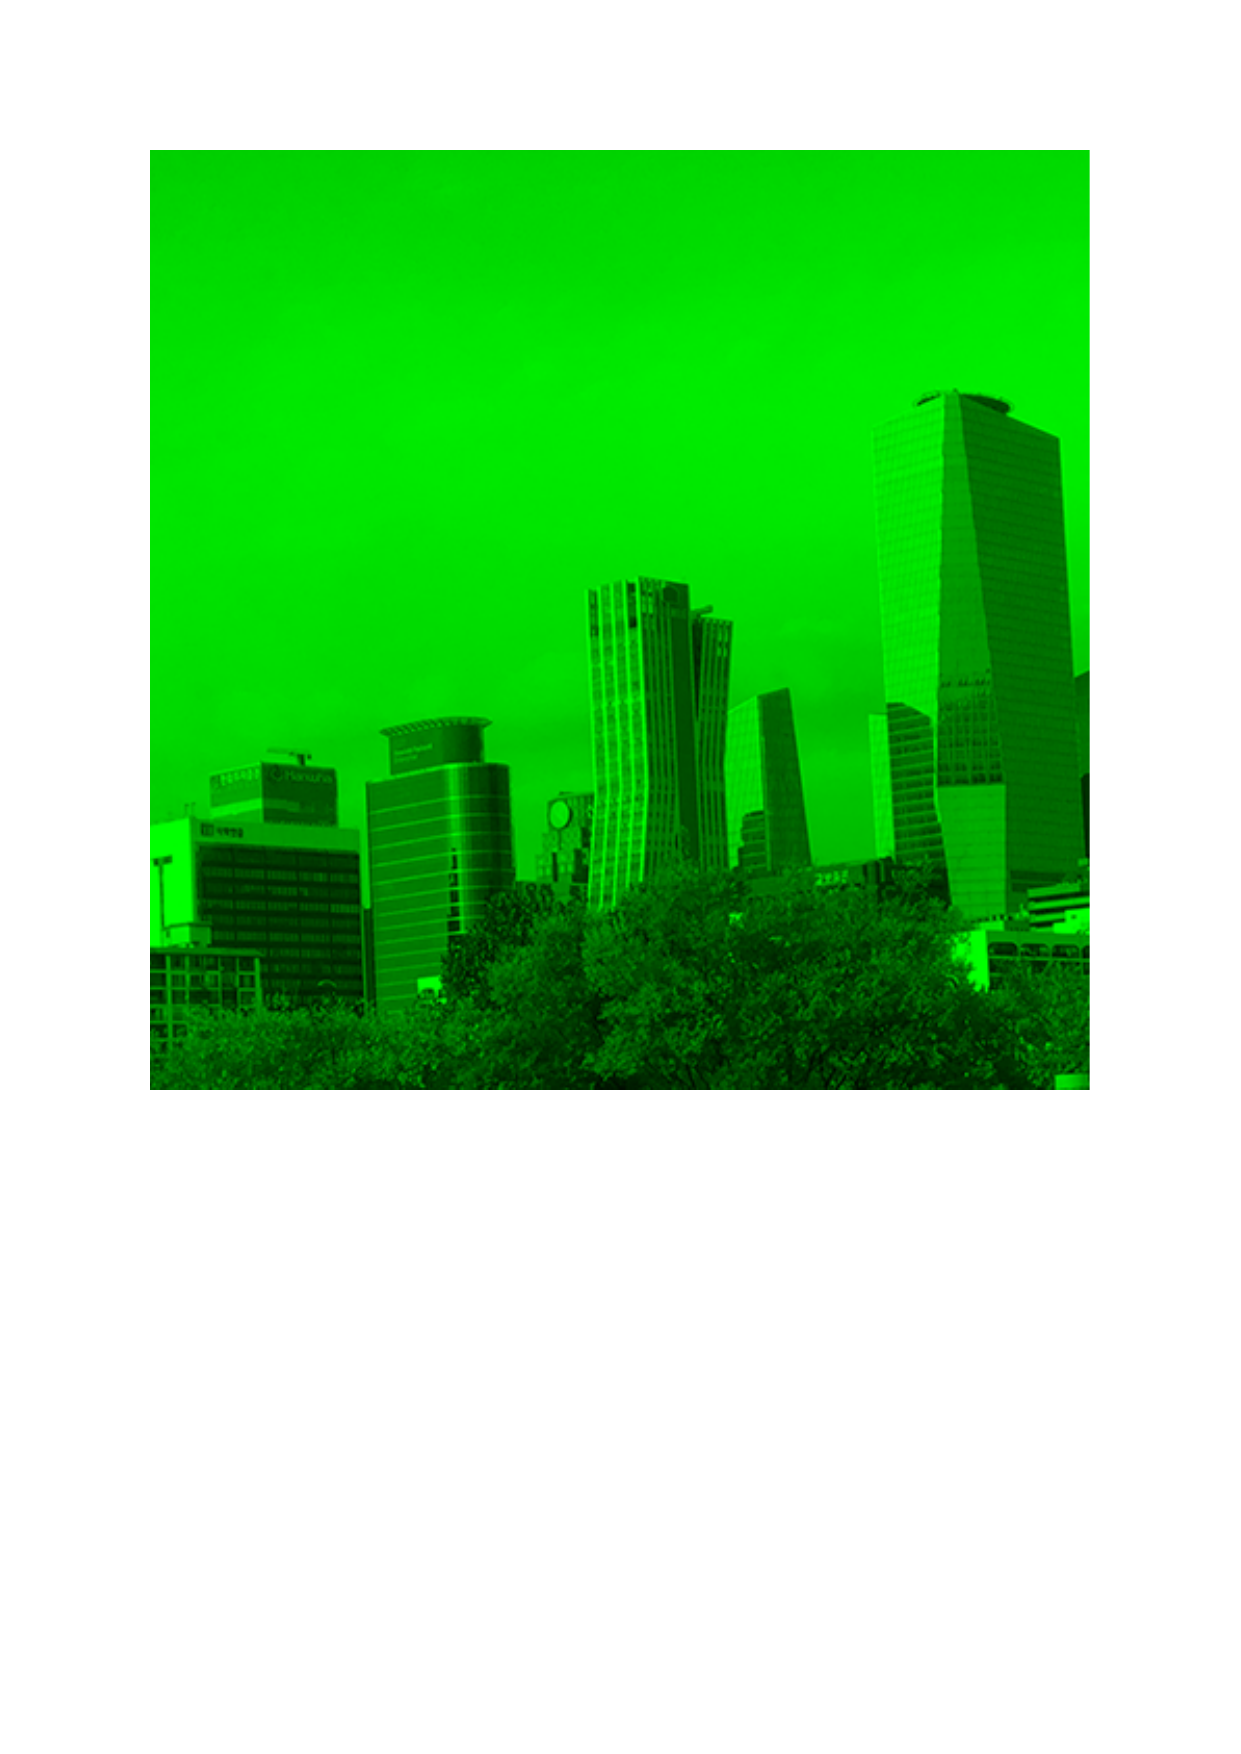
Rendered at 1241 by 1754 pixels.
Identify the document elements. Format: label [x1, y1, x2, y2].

picture [150, 150, 1090, 1090]
